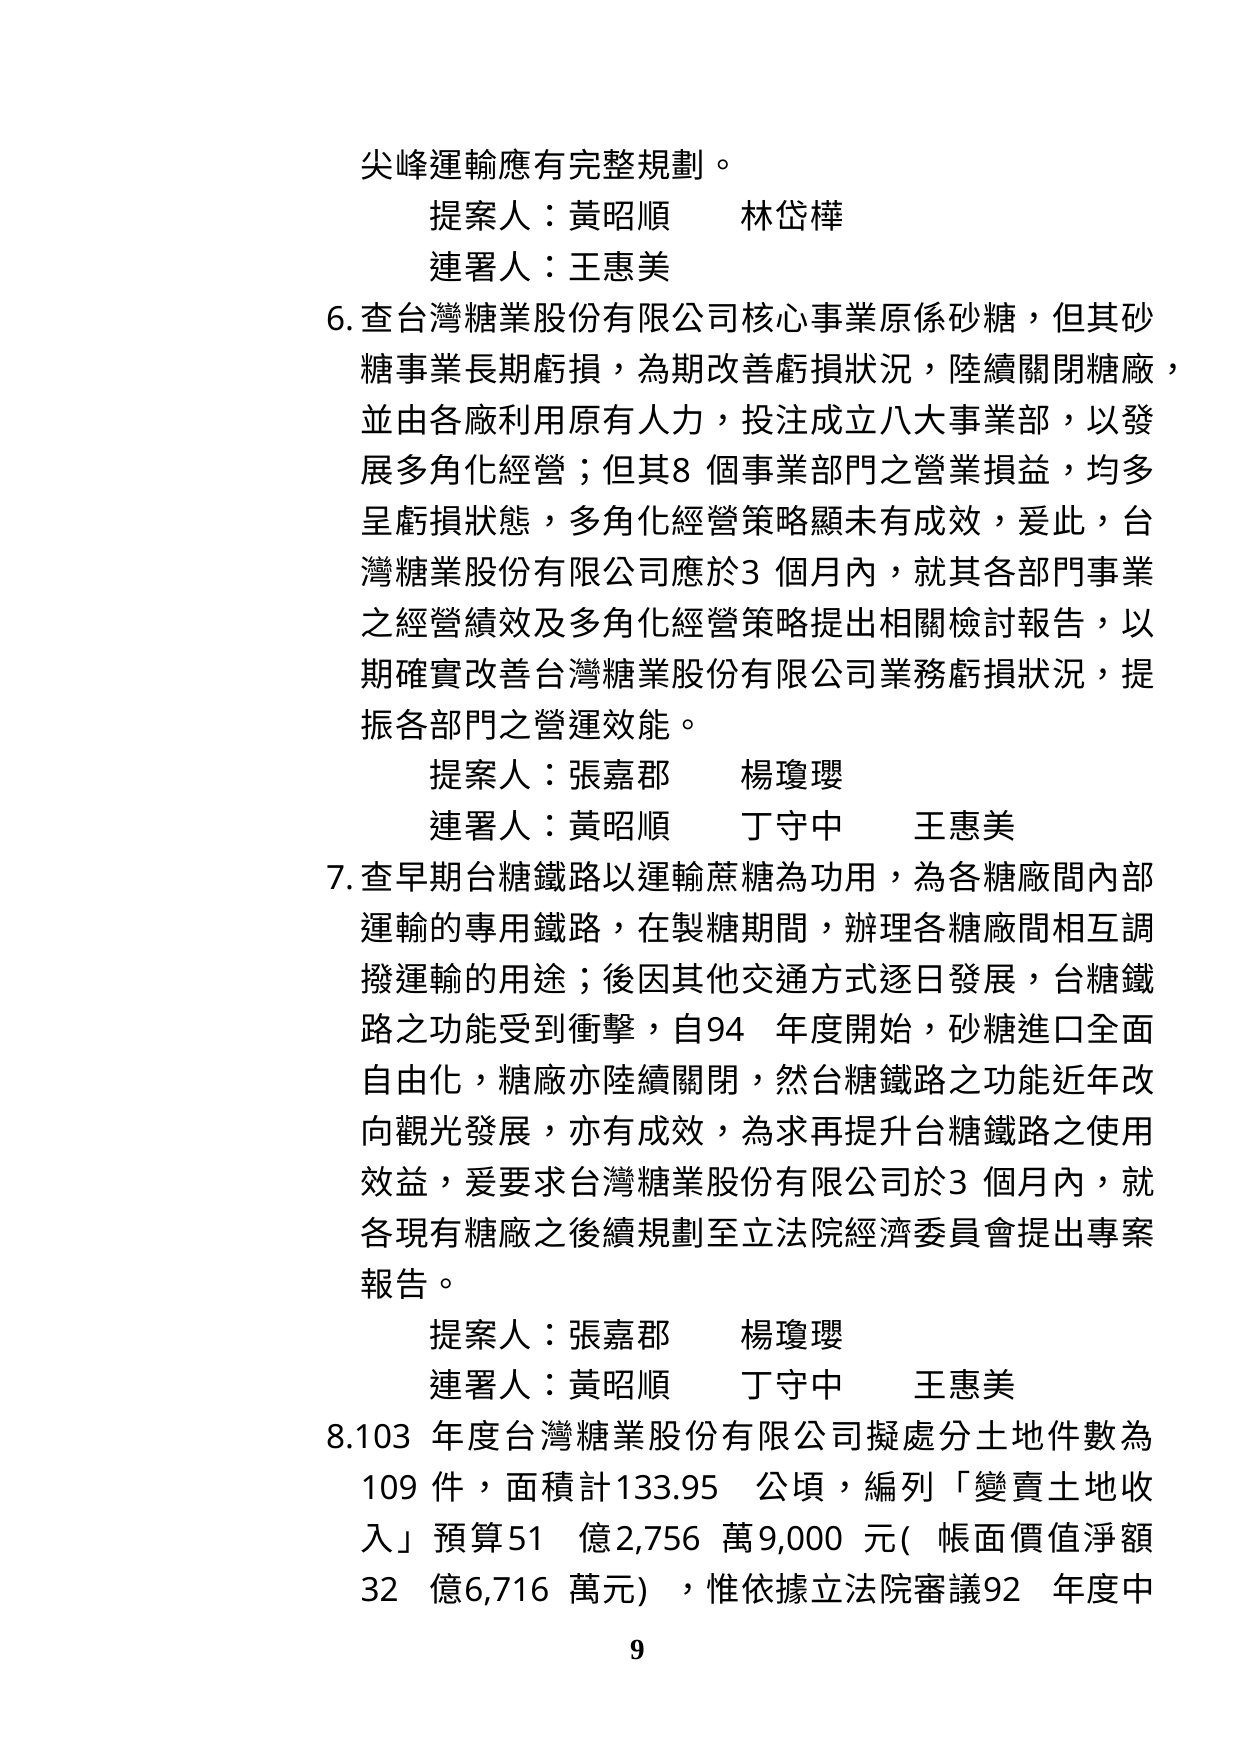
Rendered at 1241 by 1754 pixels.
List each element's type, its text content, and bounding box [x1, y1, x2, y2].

text 7.查早期台糖鐵路以運輸蔗糖為功用，為各糖廠間內部運輸的專用鐵路，在製糖期間，辦理各糖廠間相互調撥運輸的用途；後因其他交通方式逐日發展，台糖鐵路之功能受到衝擊，自94年度開始，砂糖進口全面自由化，糖廠亦陸續關閉，然台糖鐵路之功能近年改向觀光發展，亦有成效，為求再提升台糖鐵路之使用效益，爰要求台灣糖業股份有限公司於3個月內，就各現有糖廠之後續規劃至立法院經濟委員會提出專案報告。 [294, 849, 1156, 1307]
text 連署人：黃昭順 丁守中 王惠美 [395, 799, 1052, 849]
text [294, 138, 1156, 189]
text 連署人：黃昭順 丁守中 王惠美 [395, 1358, 1052, 1409]
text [294, 1409, 1156, 1612]
text 6.查台灣糖業股份有限公司核心事業原係砂糖，但其砂糖事業長期虧損，為期改善虧損狀況，陸續關閉糖廠，並由各廠利用原有人力，投注成立八大事業部，以發展多角化經營；但其8個事業部門之營業損益，均多呈虧損狀態，多角化經營策略顯未有成效，爰此，台灣糖業股份有限公司應於3個月內，就其各部門事業之經營績效及多角化經營策略提出相關檢討報告，以期確實改善台灣糖業股份有限公司業務虧損狀況，提振各部門之營運效能。 [294, 290, 1156, 748]
text 提案人：張嘉郡 楊瓊瓔 [395, 748, 1052, 799]
text 提案人：黃昭順 林岱樺 [395, 189, 1052, 239]
text 提案人：張嘉郡 楊瓊瓔 [395, 1307, 1052, 1358]
text 連署人：王惠美 [395, 239, 1052, 290]
